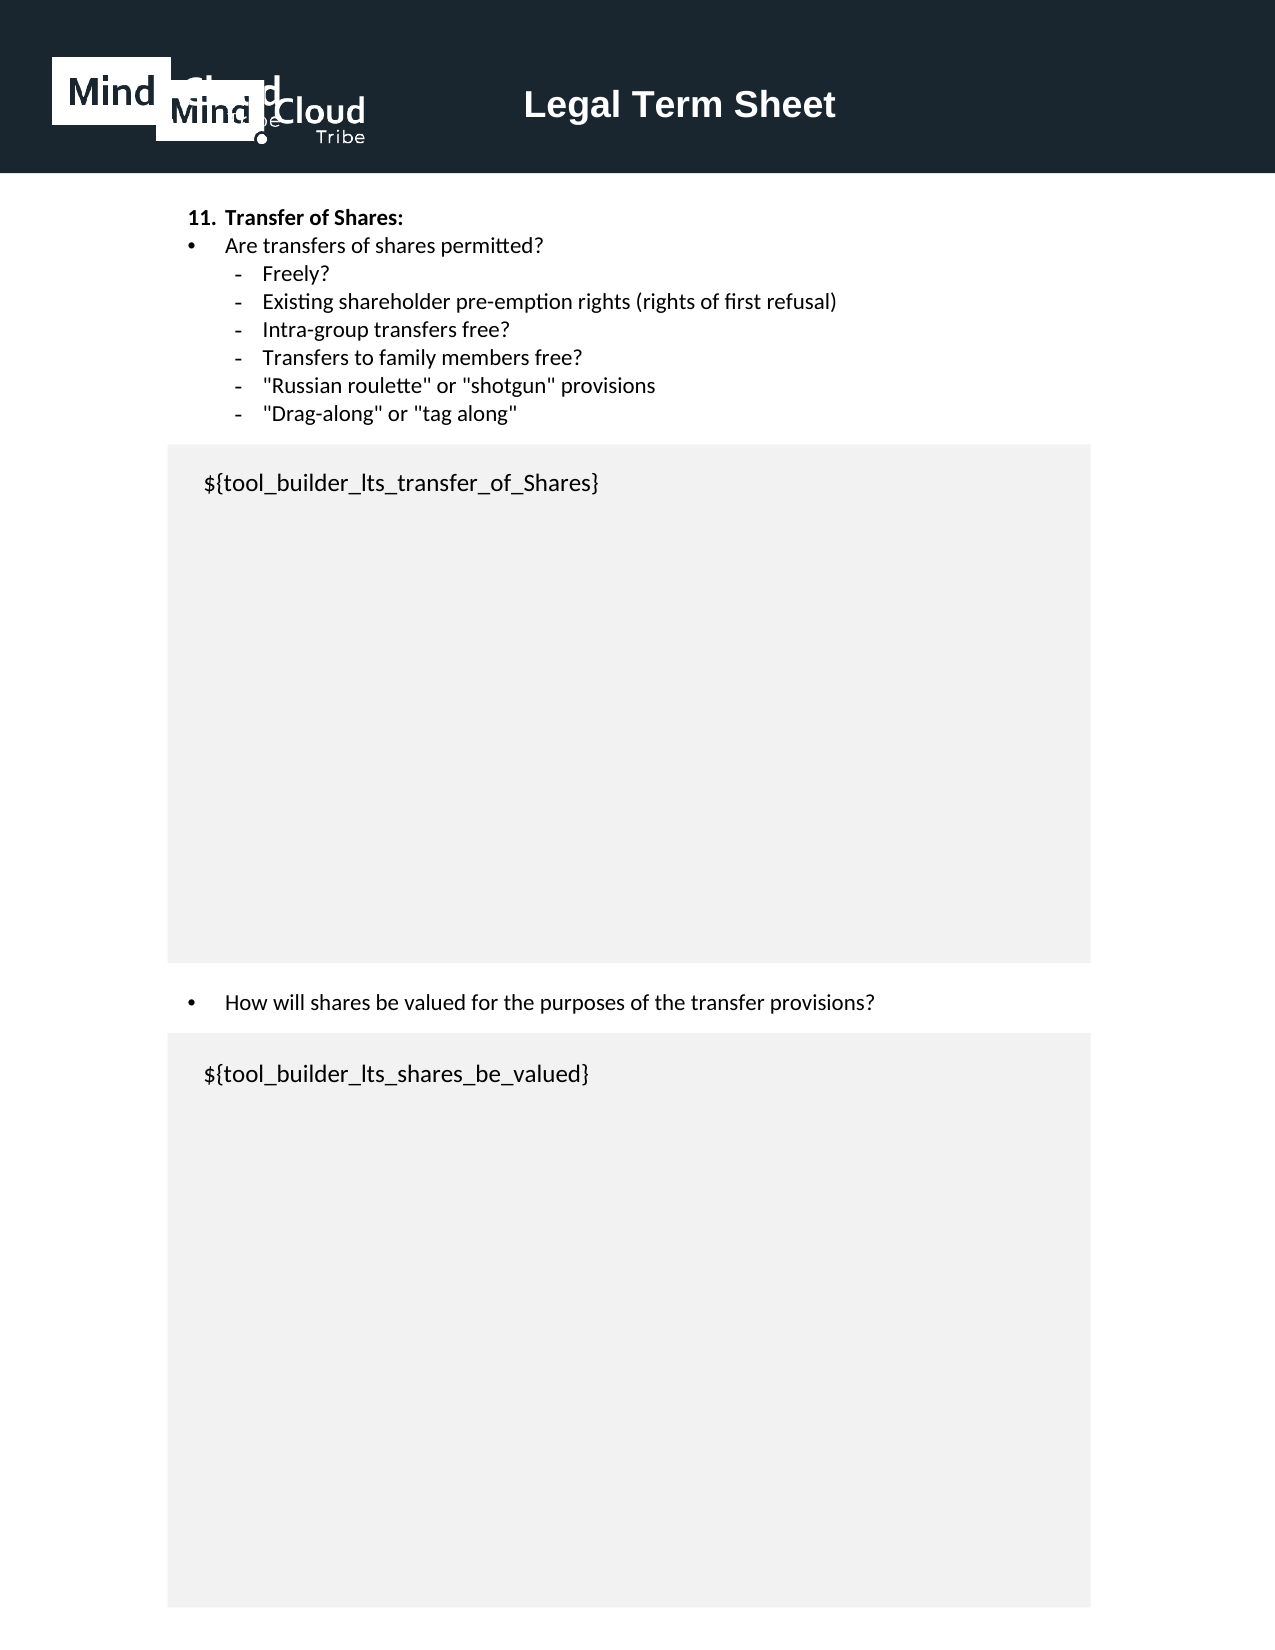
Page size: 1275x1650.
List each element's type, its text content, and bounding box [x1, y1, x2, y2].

list Transfers to family members free? [234, 343, 1125, 371]
list Are transfers of shares permitted? [187, 231, 1125, 259]
list Existing shareholder pre-emption rights (rights of first refusal) [234, 287, 1125, 315]
list Intra-group transfers free? [234, 315, 1125, 343]
list Freely? [234, 259, 1125, 287]
list How will shares be valued for the purposes of the transfer provisions? [187, 988, 1125, 1016]
picture [46, 52, 370, 147]
list Transfer of Shares: [187, 203, 1125, 231]
list "Drag-along" or "tag along" [234, 399, 1125, 427]
list "Russian roulette" or "shotgun" provisions [234, 371, 1125, 399]
